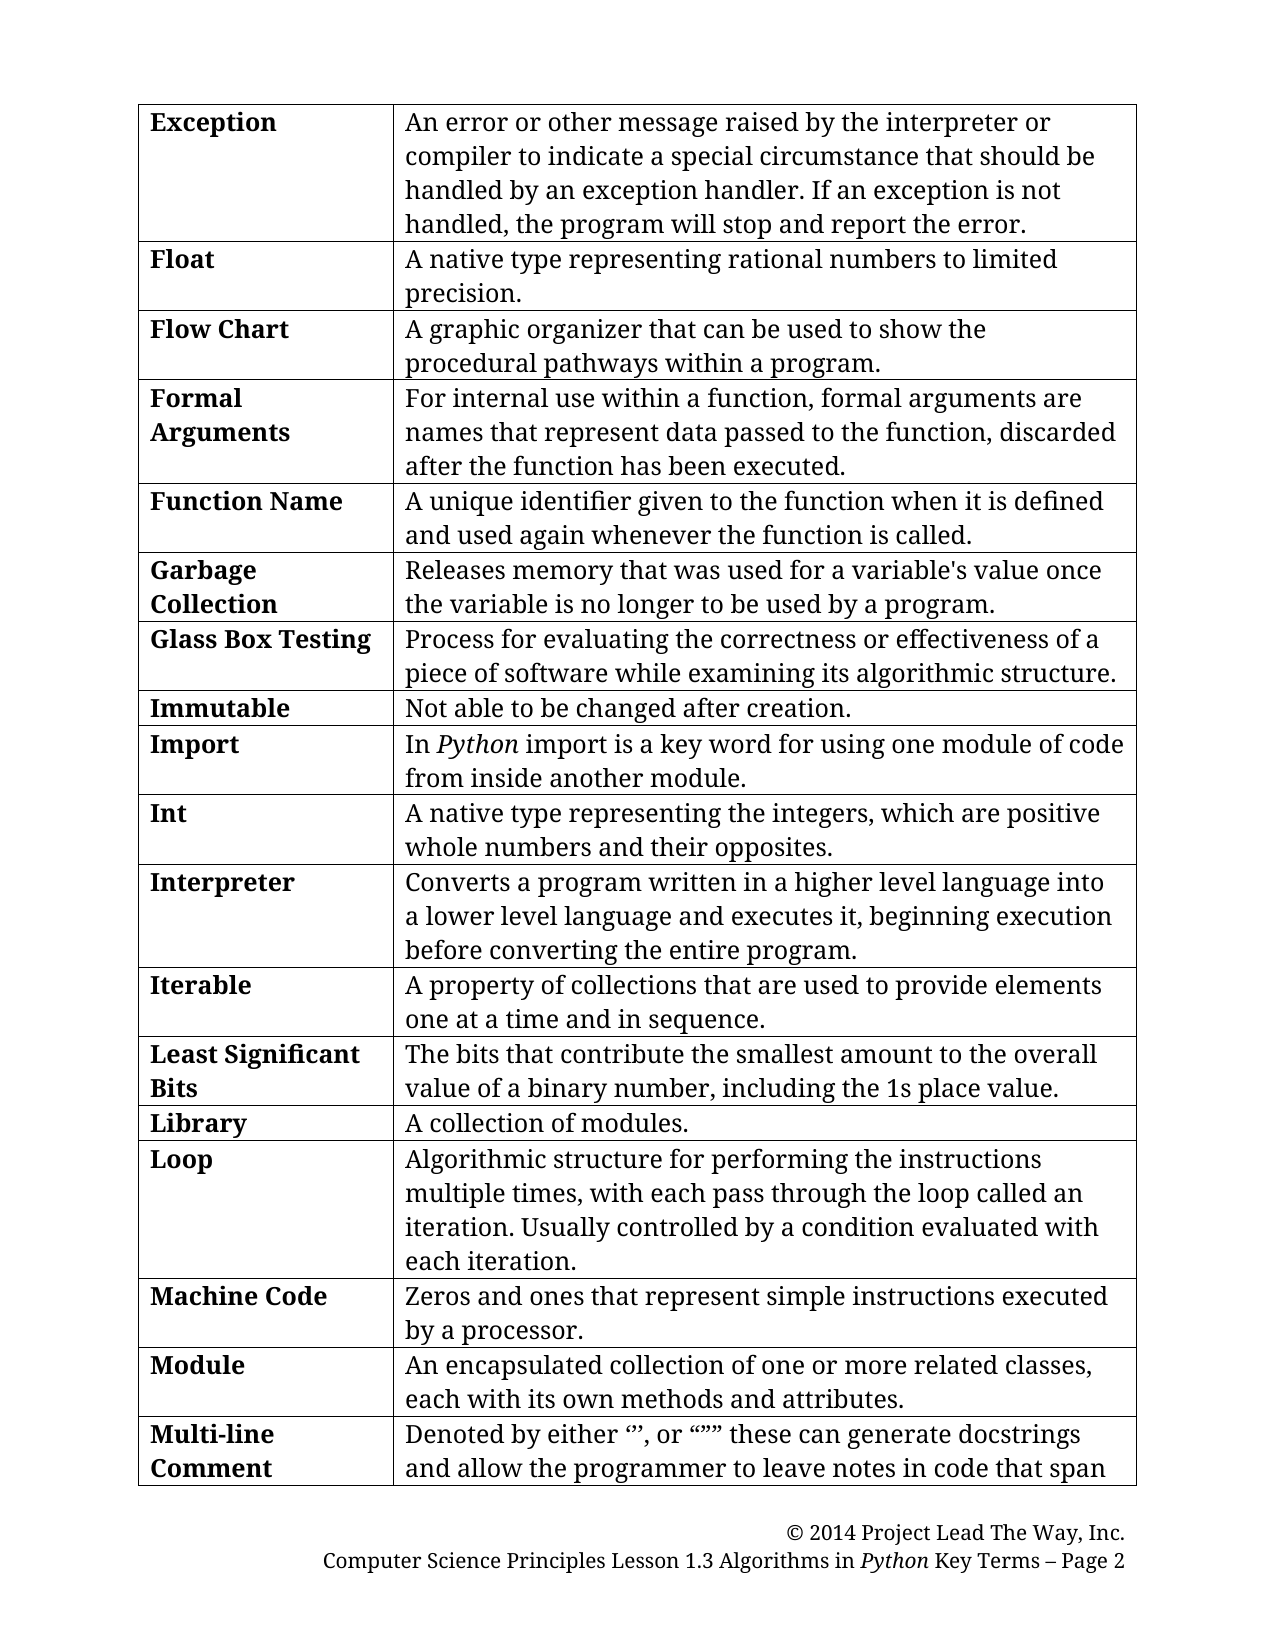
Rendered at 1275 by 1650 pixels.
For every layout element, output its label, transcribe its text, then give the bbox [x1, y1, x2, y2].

table_cell Multi-line Comment [139, 1417, 393, 1485]
table_cell Releases memory that was used for a variable's value once the variable is no longer to be used by a program. [394, 553, 1136, 621]
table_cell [394, 1417, 1136, 1485]
table_cell For internal use within a function, formal arguments are names that represent data passed to the function, discarded after the function has been executed. [394, 380, 1136, 483]
table_cell Exception [139, 105, 393, 241]
table_cell A native type representing the integers, which are positive whole numbers and their opposites. [394, 795, 1136, 863]
table_cell Zeros and ones that represent simple instructions executed by a processor. [394, 1279, 1136, 1347]
table_cell Converts a program written in a higher level language into a lower level language and executes it, beginning execution before converting the entire program. [394, 865, 1136, 967]
table_cell Int [139, 795, 393, 863]
table_cell A property of collections that are used to provide elements one at a time and in sequence. [394, 968, 1136, 1036]
table_cell Garbage Collection [139, 553, 393, 621]
table_cell An error or other message raised by the interpreter or compiler to indicate a special circumstance that should be handled by an exception handler. If an exception is not handled, the program will stop and report the error. [394, 105, 1136, 241]
table_cell The bits that contribute the smallest amount to the overall value of a binary number, including the 1s place value. [394, 1037, 1136, 1105]
table_cell A native type representing rational numbers to limited precision. [394, 242, 1136, 310]
table_cell Process for evaluating the correctness or effectiveness of a piece of software while examining its algorithmic structure. [394, 622, 1136, 690]
table_cell Not able to be changed after creation. [394, 691, 1136, 725]
table_cell Formal Arguments [139, 380, 393, 483]
table_cell In Python import is a key word for using one module of code from inside another module. [394, 726, 1136, 794]
table_cell Flow Chart [139, 311, 393, 379]
table_cell Interpreter [139, 865, 393, 967]
table_cell Immutable [139, 691, 393, 725]
table_cell A collection of modules. [394, 1106, 1136, 1140]
table_cell Import [139, 726, 393, 794]
table_cell Function Name [139, 484, 393, 552]
table_cell Library [139, 1106, 393, 1140]
table_cell Glass Box Testing [139, 622, 393, 690]
table_cell A graphic organizer that can be used to show the procedural pathways within a program. [394, 311, 1136, 379]
table_cell An encapsulated collection of one or more related classes, each with its own methods and attributes. [394, 1348, 1136, 1416]
table_cell Module [139, 1348, 393, 1416]
table_cell Least Significant Bits [139, 1037, 393, 1105]
table_cell Iterable [139, 968, 393, 1036]
table_cell Algorithmic structure for performing the instructions multiple times, with each pass through the loop called an iteration. Usually controlled by a condition evaluated with each iteration. [394, 1141, 1136, 1277]
table_cell Machine Code [139, 1279, 393, 1347]
table_cell Float [139, 242, 393, 310]
table_cell Loop [139, 1141, 393, 1277]
table_cell A unique identifier given to the function when it is defined and used again whenever the function is called. [394, 484, 1136, 552]
